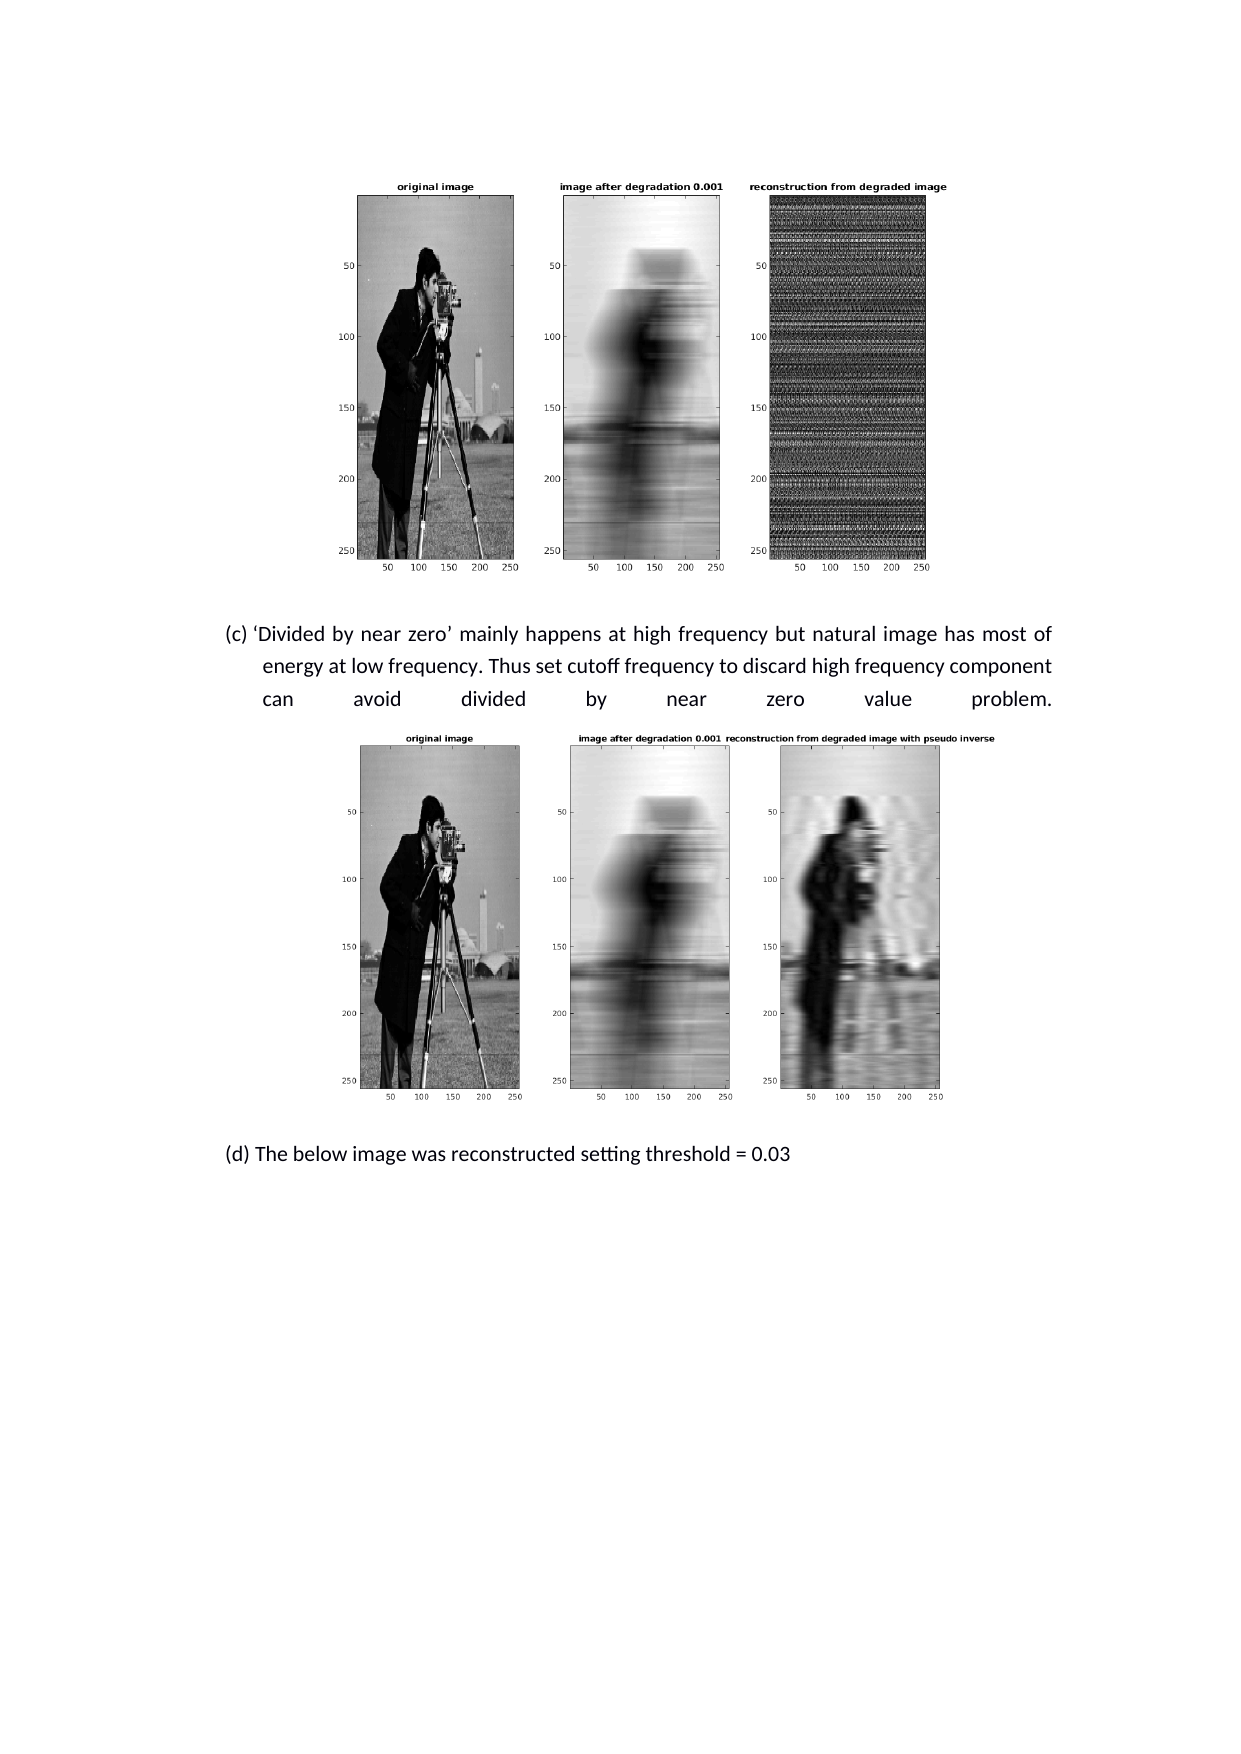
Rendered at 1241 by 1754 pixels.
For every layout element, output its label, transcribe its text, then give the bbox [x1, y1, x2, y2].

picture [262, 714, 1011, 1135]
picture [262, 162, 995, 608]
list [225, 162, 1053, 617]
list The below image was reconstructed setting threshold = 0.03 [225, 1137, 1053, 1169]
